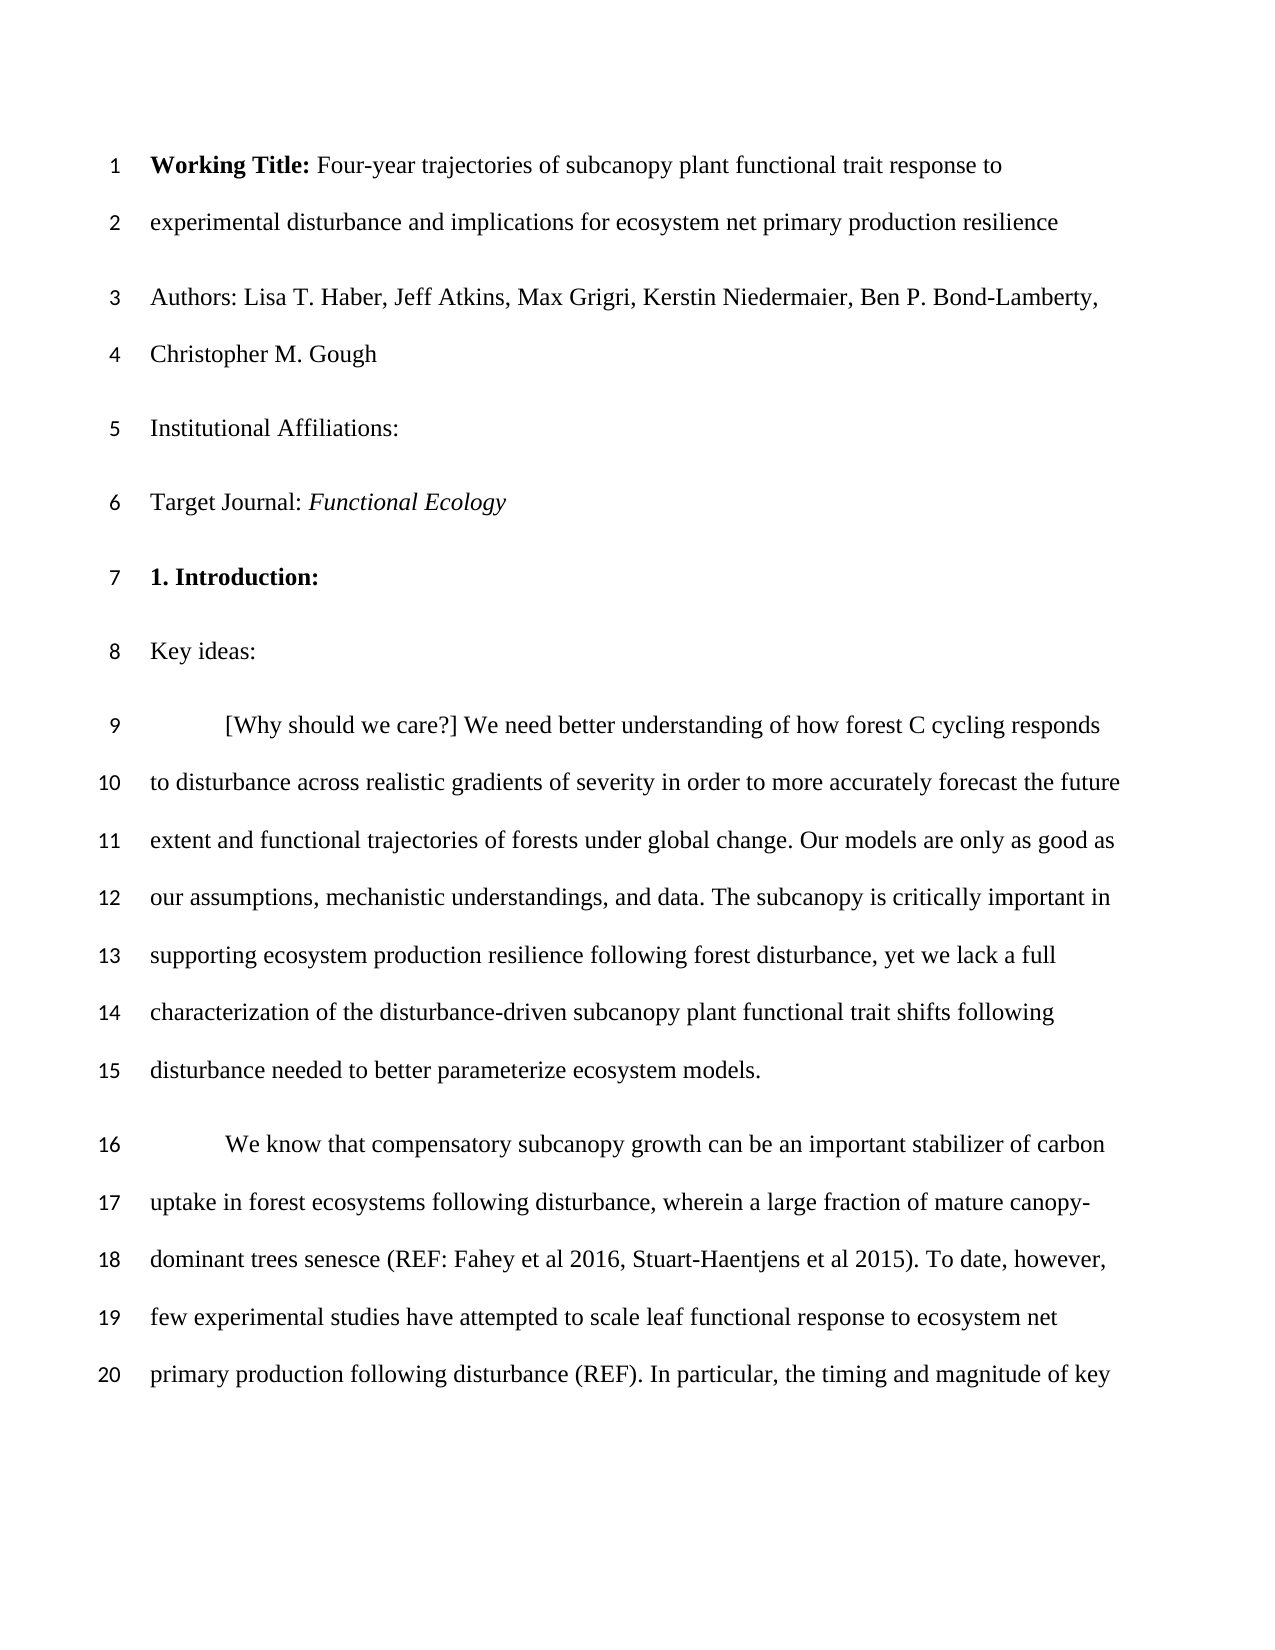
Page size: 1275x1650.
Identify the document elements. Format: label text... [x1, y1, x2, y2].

text 1. Introduction: [150, 562, 1125, 590]
text Key ideas: [150, 636, 1125, 664]
text Authors: Lisa T. Haber, Jeff Atkins, Max Grigri, Kerstin Niedermaier, Ben P. Bond-Lamberty, Christopher M. Gough [150, 282, 1125, 368]
text Institutional Affiliations: [150, 413, 1125, 442]
text Target Journal: Functional Ecology [150, 487, 1125, 516]
text [Why should we care?] We need better understanding of how forest C cycling responds to disturbance across realistic gradients of severity in order to more accurately forecast the future extent and functional trajectories of forests under global change. Our models are only as good as our assumptions, mechanistic understandings, and data. The subcanopy is critically important in supporting ecosystem production resilience following forest disturbance, yet we lack a full characterization of the disturbance-driven subcanopy plant functional trait shifts following disturbance needed to better parameterize ecosystem models. [150, 710, 1125, 1084]
text Working Title: Four-year trajectories of subcanopy plant functional trait response to experimental disturbance and implications for ecosystem net primary production resilience [150, 150, 1125, 236]
